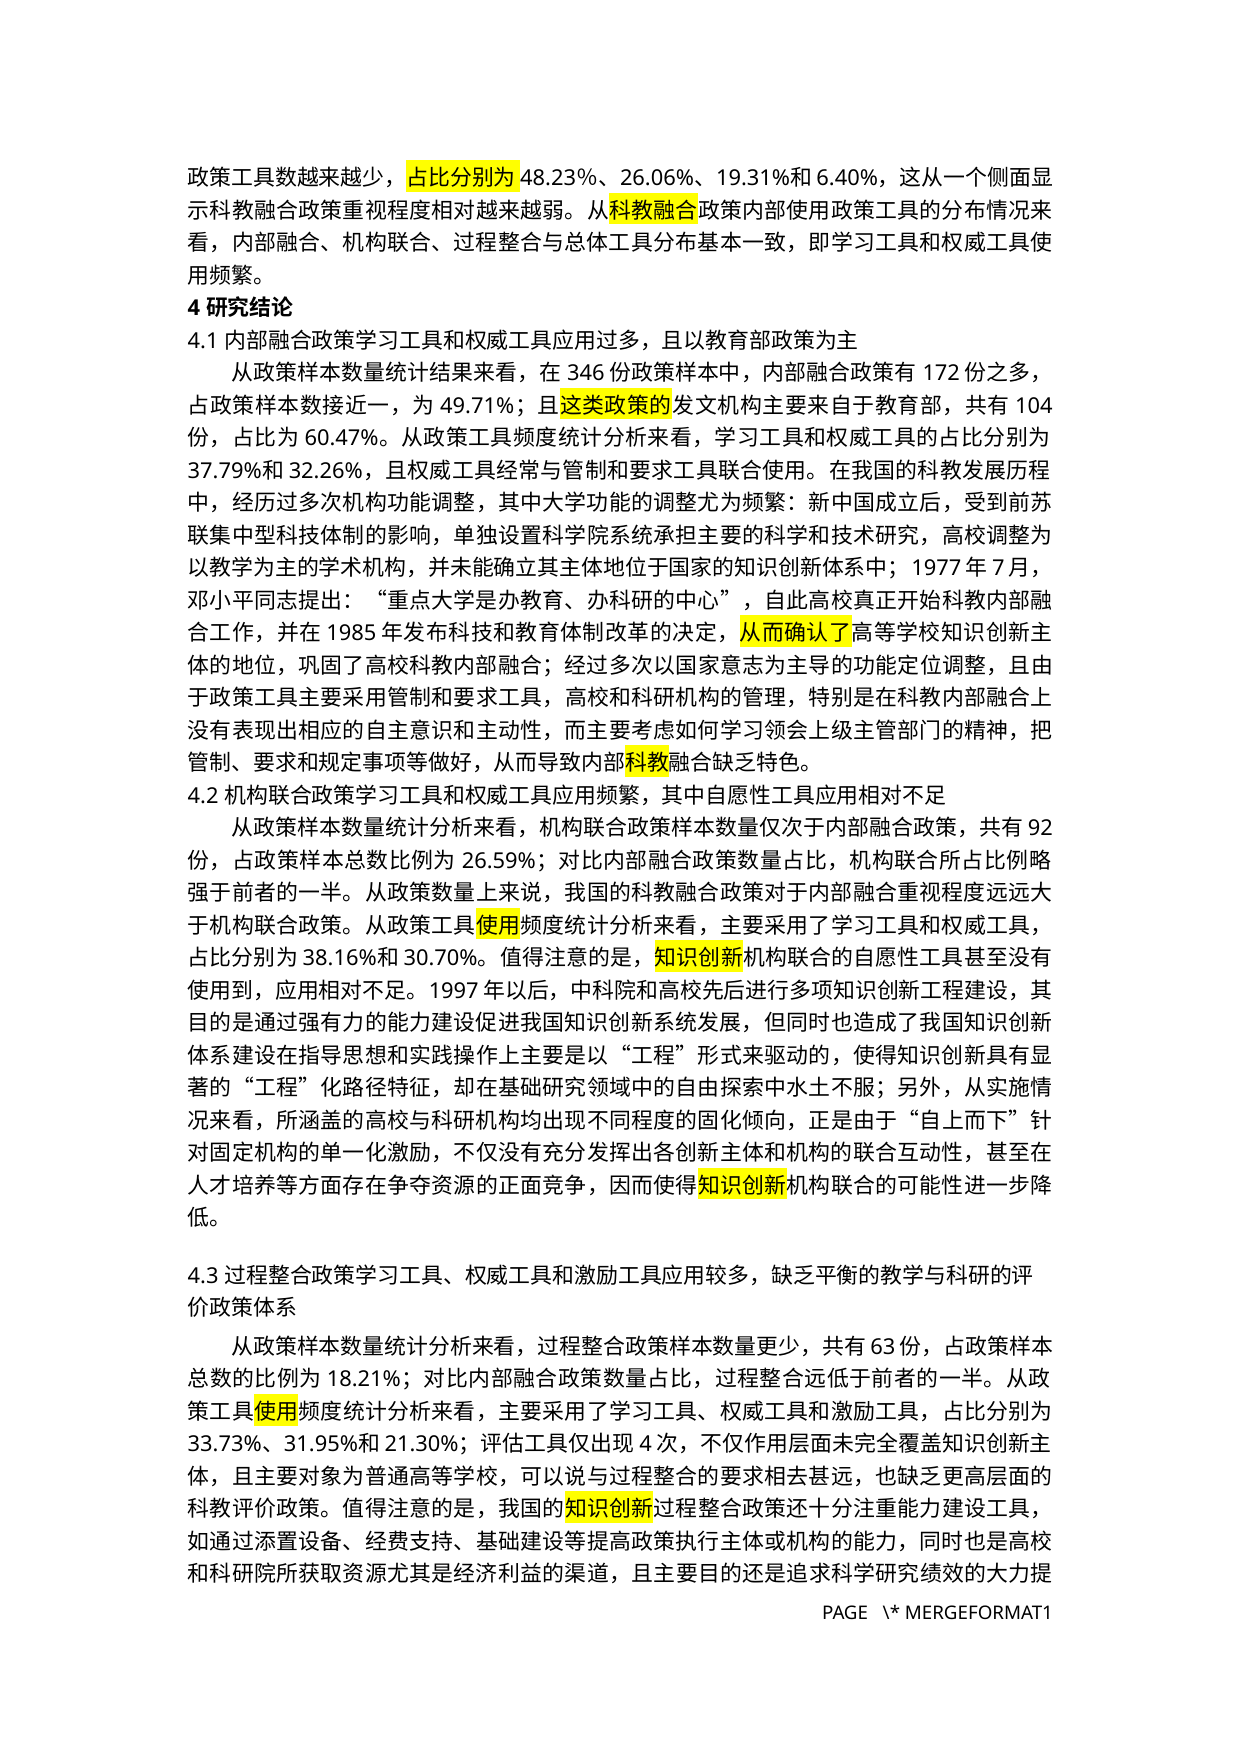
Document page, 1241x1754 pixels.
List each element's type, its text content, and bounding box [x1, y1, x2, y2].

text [187, 1328, 1053, 1588]
text 4.1 内部融合政策学习工具和权威工具应用过多，且以教育部政策为主 [187, 322, 1053, 355]
text 4.2 机构联合政策学习工具和权威工具应用频繁，其中自愿性工具应用相对不足 [187, 777, 1053, 810]
text 从政策样本数量统计结果来看，在346份政策样本中，内部融合政策有172份之多，占政策样本数接近一，为49.71%；且这类政策的发文机构主要来自于教育部，共有104份，占比为60.47%。从政策工具频度统计分析来看，学习工具和权威工具的占比分别为37.79%和32.26%，且权威工具经常与管制和要求工具联合使用。在我国的科教发展历程中，经历过多次机构功能调整，其中大学功能的调整尤为频繁：新中国成立后，受到前苏联集中型科技体制的影响，单独设置科学院系统承担主要的科学和技术研究，高校调整为以教学为主的学术机构，并未能确立其主体地位于国家的知识创新体系中；1977年7月，邓小平同志提出：“重点大学是办教育、办科研的中心”，自此高校真正开始科教内部融合工作，并在1985年发布科技和教育体制改革的决定，从而确认了高等学校知识创新主体的地位，巩固了高校科教内部融合；经过多次以国家意志为主导的功能定位调整，且由于政策工具主要采用管制和要求工具，高校和科研机构的管理，特别是在科教内部融合上没有表现出相应的自主意识和主动性，而主要考虑如何学习领会上级主管部门的精神，把管制、要求和规定事项等做好，从而导致内部科教融合缺乏特色。 [187, 355, 1053, 777]
text 4 研究结论 [187, 290, 1053, 322]
text 从政策样本数量统计分析来看，机构联合政策样本数量仅次于内部融合政策，共有92份，占政策样本总数比例为26.59%；对比内部融合政策数量占比，机构联合所占比例略强于前者的一半。从政策数量上来说，我国的科教融合政策对于内部融合重视程度远远大于机构联合政策。从政策工具使用频度统计分析来看，主要采用了学习工具和权威工具，占比分别为38.16%和30.70%。值得注意的是，知识创新机构联合的自愿性工具甚至没有使用到，应用相对不足。1997年以后，中科院和高校先后进行多项知识创新工程建设，其目的是通过强有力的能力建设促进我国知识创新系统发展，但同时也造成了我国知识创新体系建设在指导思想和实践操作上主要是以“工程”形式来驱动的，使得知识创新具有显著的“工程”化路径特征，却在基础研究领域中的自由探索中水土不服；另外，从实施情况来看，所涵盖的高校与科研机构均出现不同程度的固化倾向，正是由于“自上而下”针对固定机构的单一化激励，不仅没有充分发挥出各创新主体和机构的联合互动性，甚至在人才培养等方面存在争夺资源的正面竞争，因而使得知识创新机构联合的可能性进一步降低。 [187, 810, 1053, 1232]
title 4.3 过程整合政策学习工具、权威工具和激励工具应用较多，缺乏平衡的教学与科研的评价政策体系 [187, 1257, 1053, 1322]
